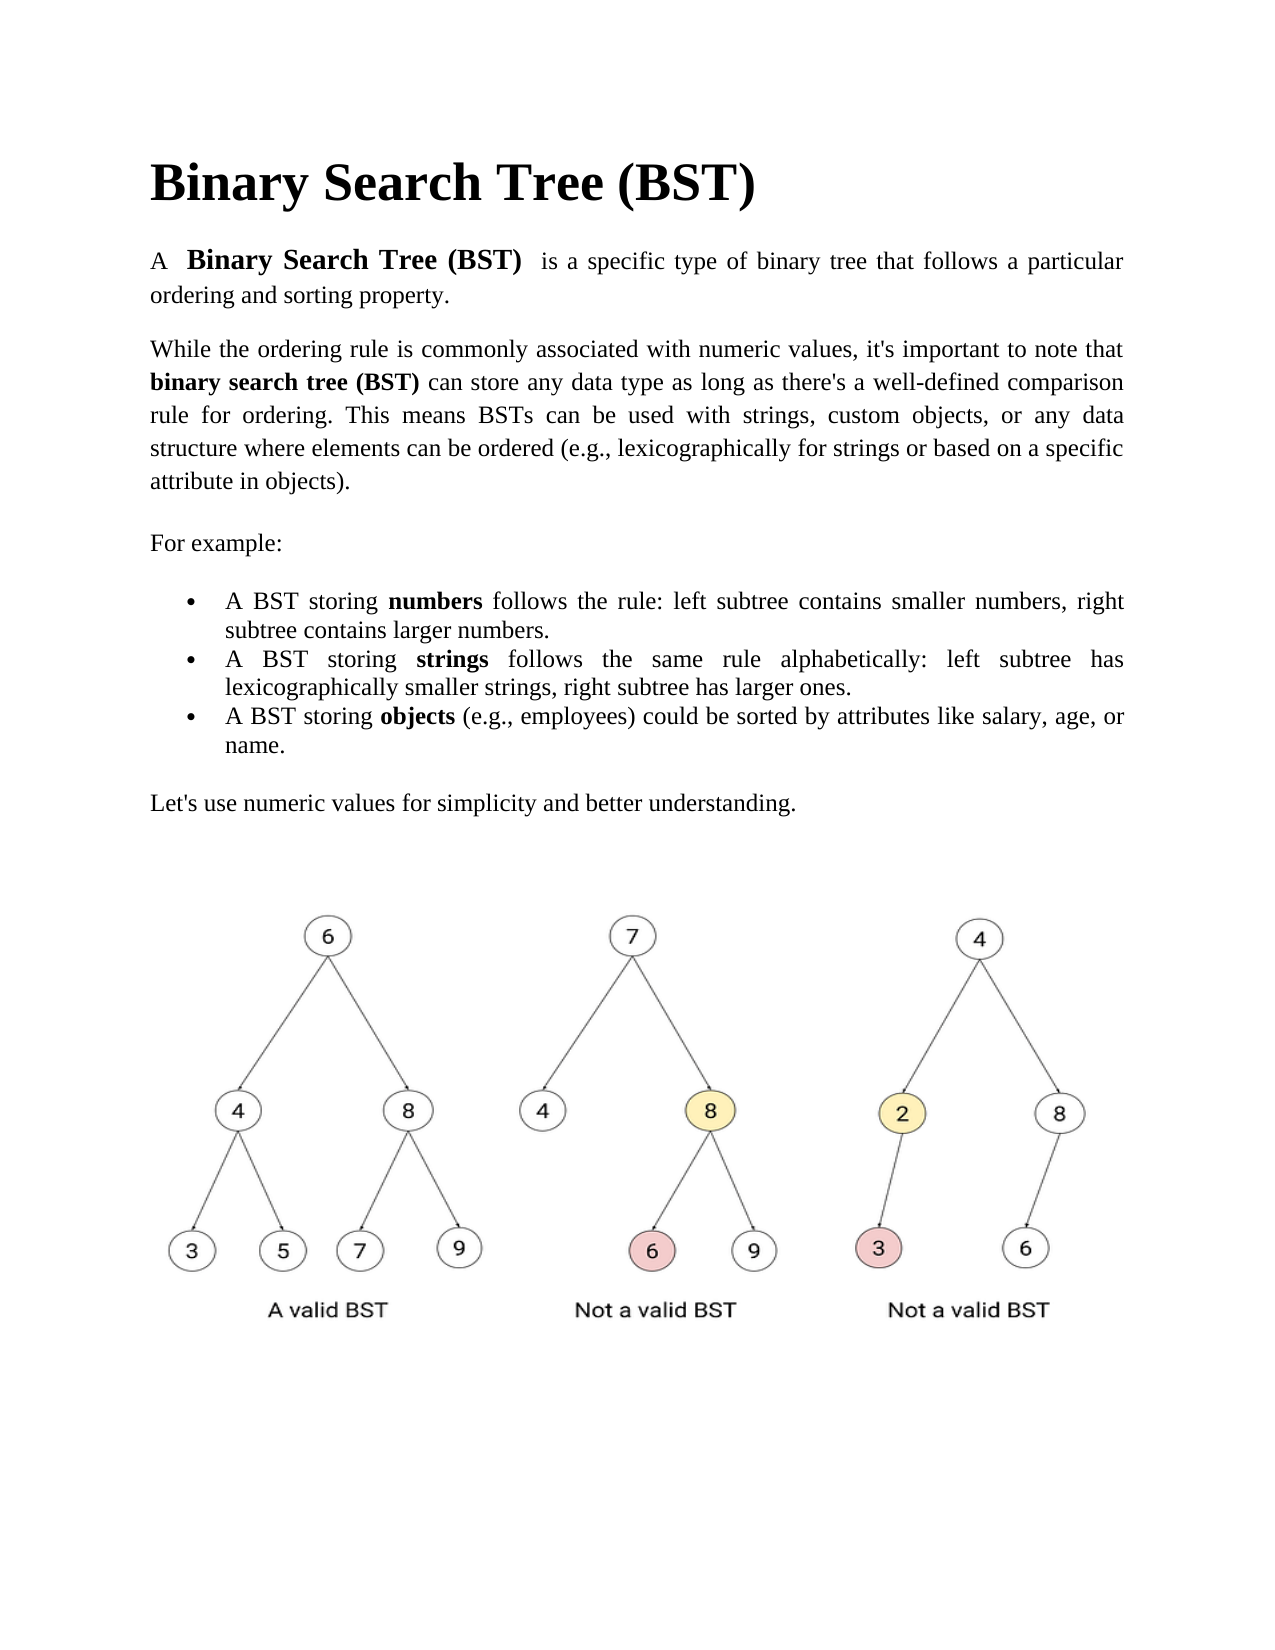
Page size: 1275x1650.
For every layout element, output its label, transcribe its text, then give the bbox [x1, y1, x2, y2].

list A BST storing numbers follows the rule: left subtree contains smaller numbers, right subtree contains larger numbers. [187, 586, 1125, 644]
text A Binary Search Tree (BST) is a specific type of binary tree that follows a particular ordering and sorting property. [150, 242, 1125, 309]
picture [150, 895, 1110, 1356]
text Let's use numeric values for simplicity and better understanding. [150, 788, 1125, 817]
text Binary Search Tree (BST) [150, 150, 1125, 212]
list A BST storing objects (e.g., employees) could be sorted by attributes like salary, age, or name. [187, 701, 1125, 759]
text While the ordering rule is commonly associated with numeric values, it's important to note that binary search tree (BST) can store any data type as long as there's a well-defined comparison rule for ordering. This means BSTs can be used with strings, custom objects, or any data structure where elements can be ordered (e.g., lexicographically for strings or based on a specific attribute in objects). [150, 334, 1125, 495]
list A BST storing strings follows the same rule alphabetically: left subtree has lexicographically smaller strings, right subtree has larger ones. [187, 644, 1125, 701]
text For example: [150, 528, 1125, 557]
